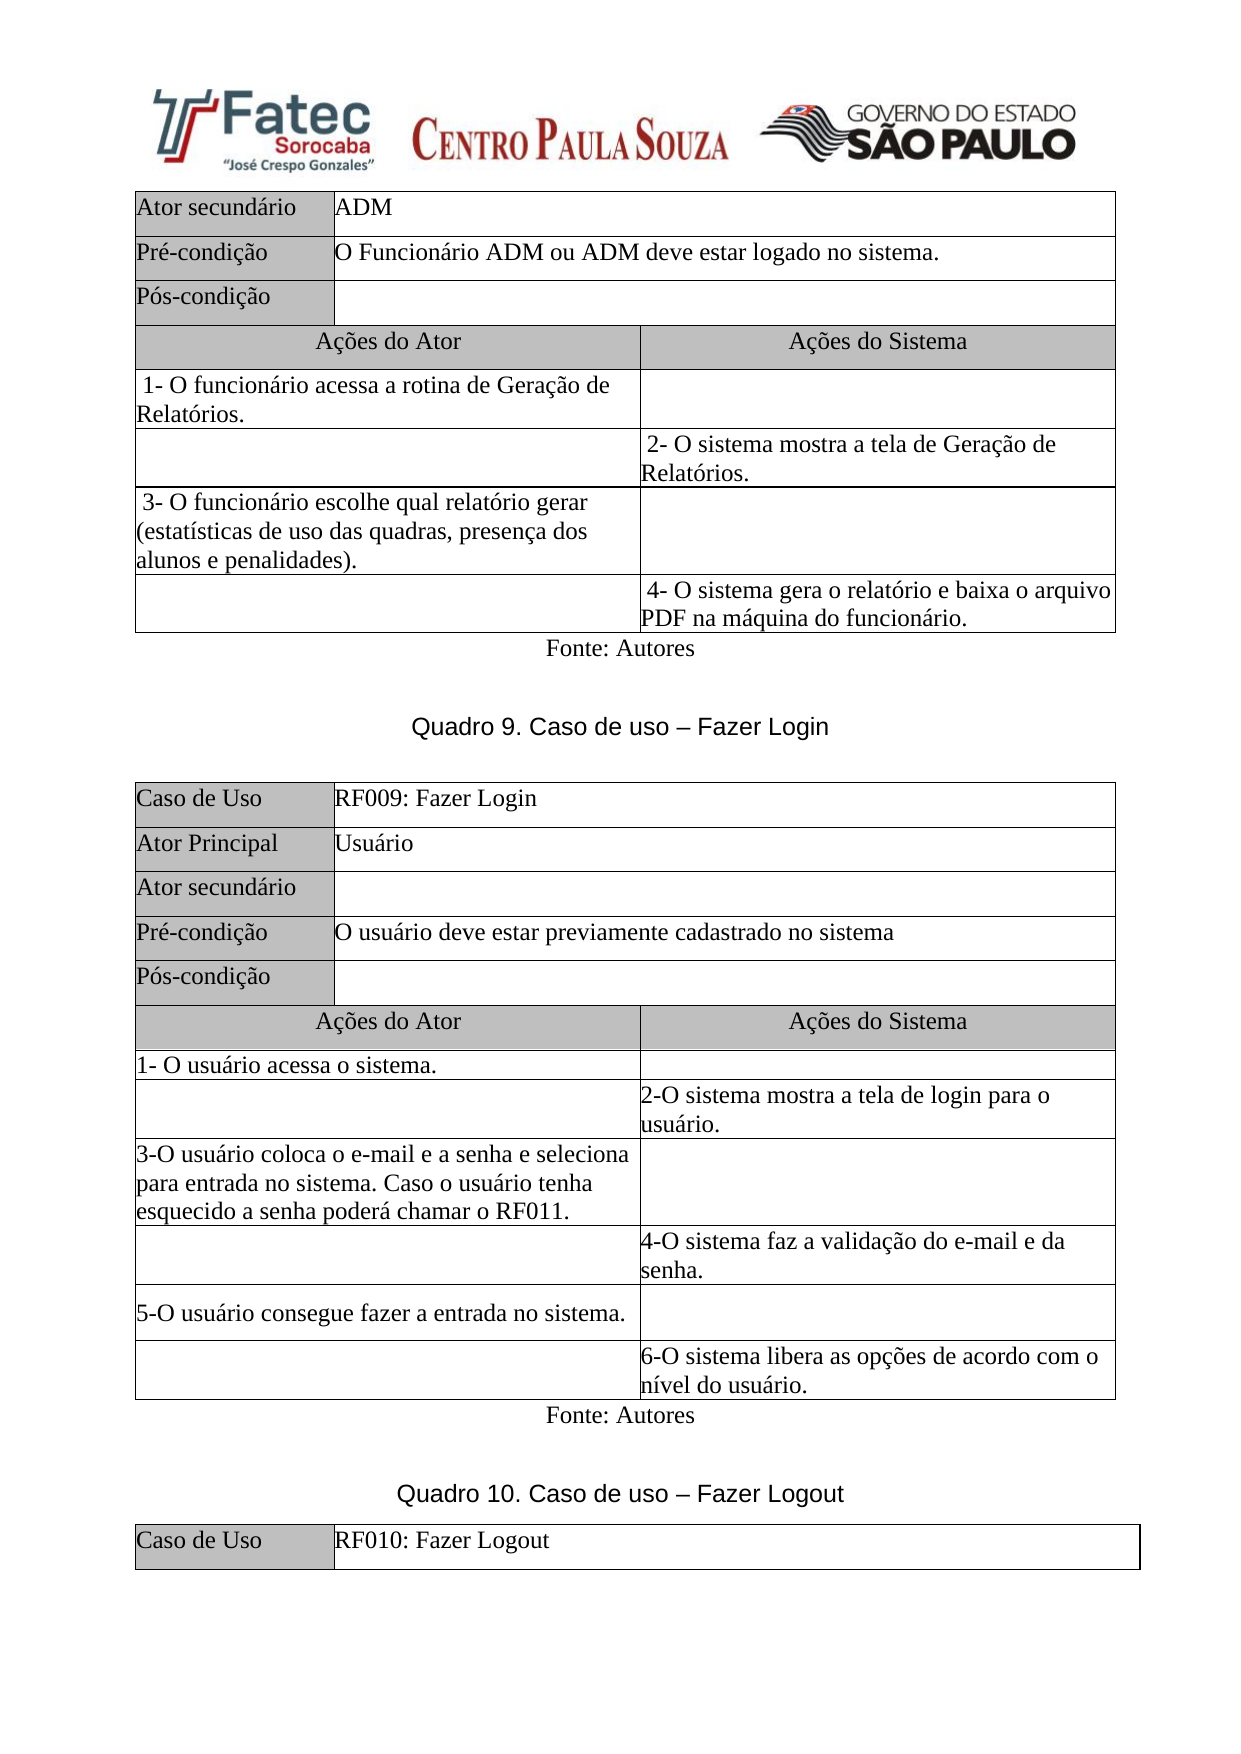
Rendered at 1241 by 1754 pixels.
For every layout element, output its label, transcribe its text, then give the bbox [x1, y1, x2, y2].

table_cell [335, 872, 1115, 916]
table_cell Ator secundário [136, 192, 334, 236]
table_cell 4- O sistema gera o relatório e baixa o arquivo PDF na máquina do funcionário. [641, 575, 1115, 632]
table_cell 1- O usuário acessa o sistema. [136, 1051, 640, 1079]
table_cell 1- O funcionário acessa a rotina de Geração de Relatórios. [136, 370, 640, 428]
table_cell 4-O sistema faz a validação do e-mail e da senha. [641, 1226, 1115, 1284]
table_cell [136, 1341, 640, 1399]
table_cell Usuário [335, 828, 1115, 871]
text Fonte: Autores [135, 1400, 1105, 1428]
table_cell Pré-condição [136, 917, 334, 960]
table_cell [641, 1285, 1115, 1340]
table_cell [136, 1226, 640, 1284]
picture [135, 73, 1079, 191]
table_cell Ações do Sistema [641, 1006, 1115, 1049]
table_cell 5-O usuário consegue fazer a entrada no sistema. [136, 1285, 640, 1340]
table_cell O usuário deve estar previamente cadastrado no sistema [335, 917, 1115, 960]
table_cell [136, 575, 640, 632]
table_cell Pós-condição [136, 961, 334, 1005]
table_cell ADM [335, 192, 1115, 236]
text Quadro 10. Caso de uso – Fazer Logout [135, 1479, 1105, 1508]
table_cell 2- O sistema mostra a tela de Geração de Relatórios. [641, 429, 1115, 486]
table_cell 3-O usuário coloca o e-mail e a senha e seleciona para entrada no sistema. Caso o usuário tenha esquecido a senha poderá chamar o RF011. [136, 1139, 640, 1225]
table_header RF010: Fazer Logout [335, 1525, 1139, 1569]
text Quadro 9. Caso de uso – Fazer Login [135, 712, 1105, 741]
table_cell [335, 281, 1115, 325]
table_cell 6-O sistema libera as opções de acordo com o nível do usuário. [641, 1341, 1115, 1399]
table_cell [136, 429, 640, 486]
table_cell [641, 370, 1115, 428]
table_cell O Funcionário ADM ou ADM deve estar logado no sistema. [335, 237, 1115, 280]
table_cell 2-O sistema mostra a tela de login para o usuário. [641, 1080, 1115, 1138]
table_cell Ações do Ator [136, 1006, 640, 1049]
table_header Caso de Uso [136, 1525, 334, 1569]
table_cell [335, 961, 1115, 1005]
table_cell Ator secundário [136, 872, 334, 916]
table_cell [641, 1051, 1115, 1079]
table_cell Ações do Ator [136, 326, 640, 369]
table_cell Pós-condição [136, 281, 334, 325]
table_cell Pré-condição [136, 237, 334, 280]
table_cell [641, 488, 1115, 574]
table_header RF009: Fazer Login [335, 783, 1115, 827]
table_cell Ações do Sistema [641, 326, 1115, 369]
text Fonte: Autores [135, 633, 1105, 662]
table_header Caso de Uso [136, 783, 334, 827]
table_cell [641, 1139, 1115, 1225]
table_cell 3- O funcionário escolhe qual relatório gerar (estatísticas de uso das quadras, presença dos alunos e penalidades). [136, 488, 640, 574]
table_cell Ator Principal [136, 828, 334, 871]
table_cell [136, 1080, 640, 1138]
